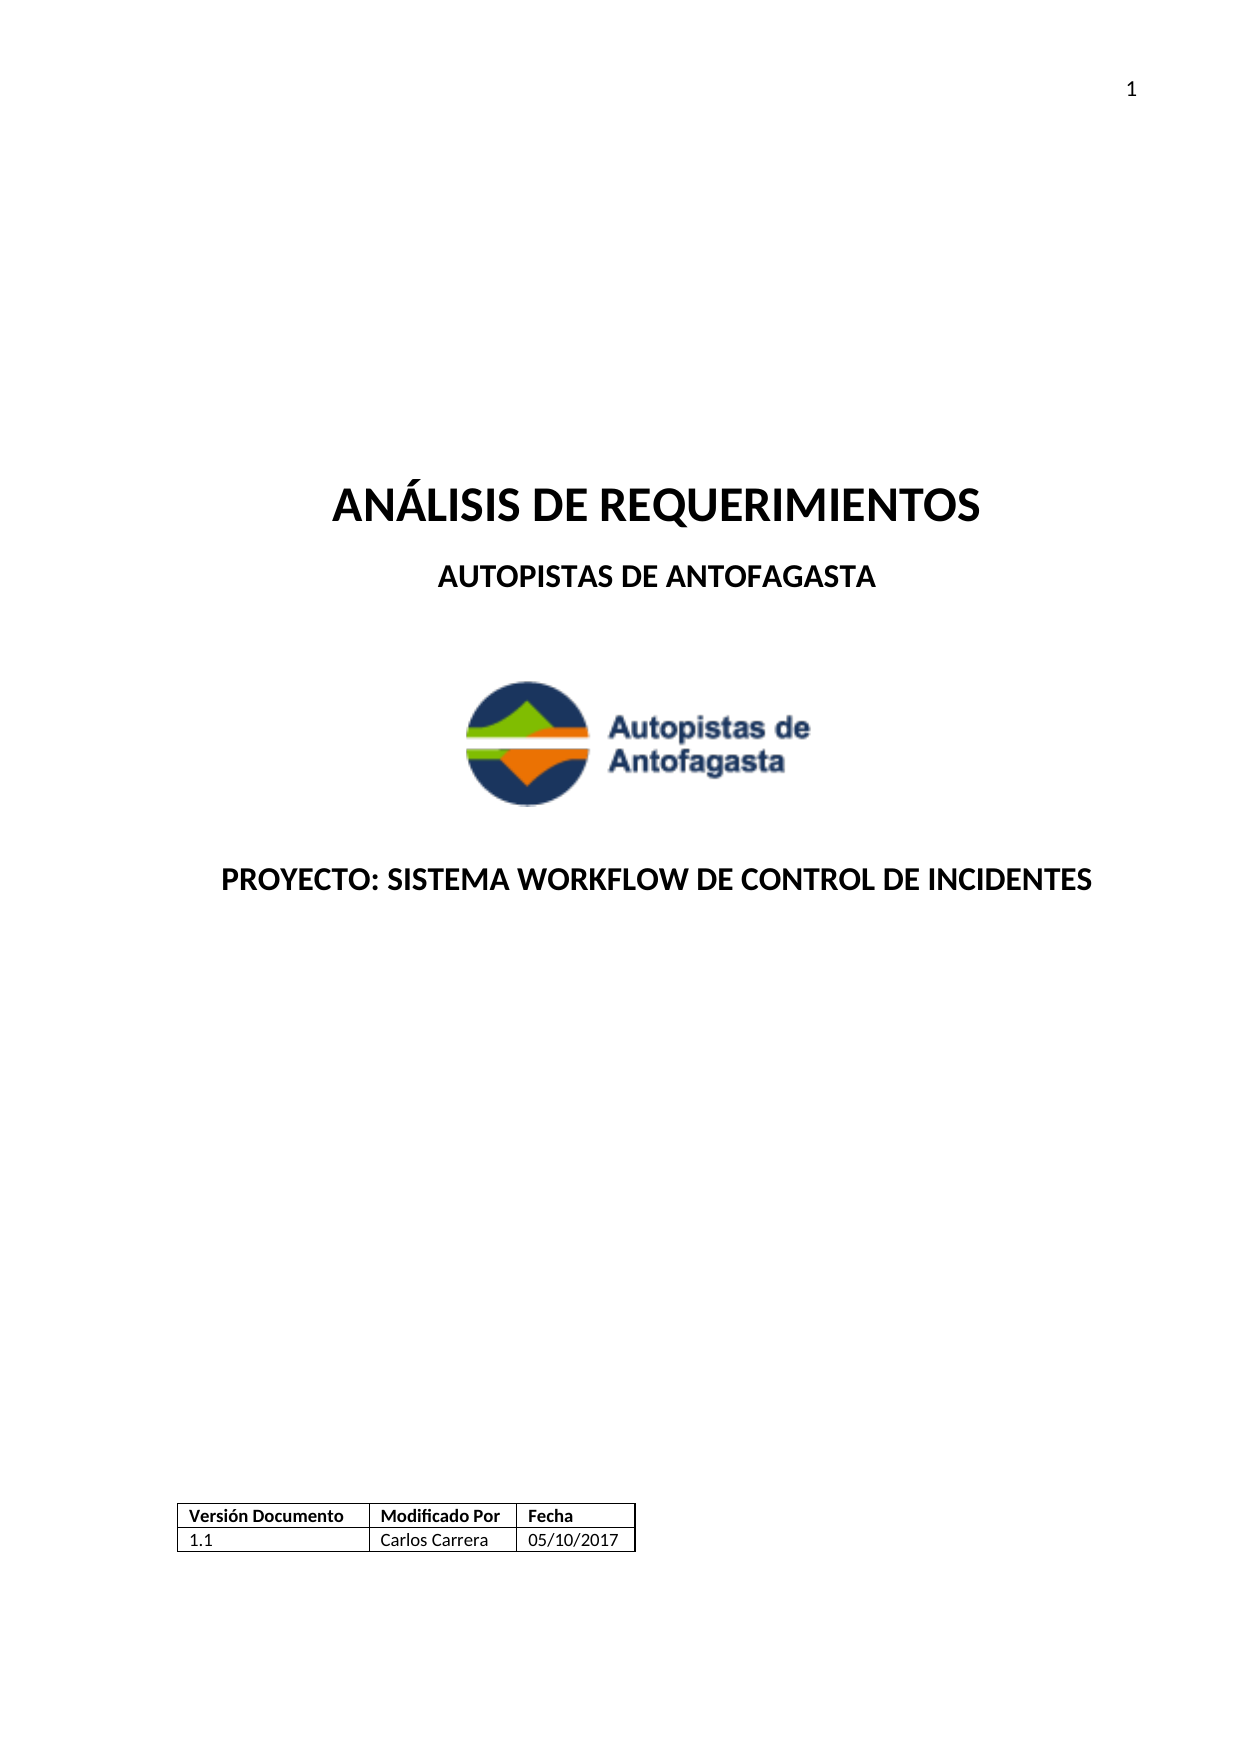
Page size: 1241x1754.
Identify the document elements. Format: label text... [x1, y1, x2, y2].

table_cell 05/10/2017 [517, 1528, 634, 1551]
table_cell 1.1 [178, 1528, 369, 1551]
picture [465, 678, 817, 807]
table_header Fecha [517, 1504, 634, 1527]
text ANÁLISIS DE REQUERIMIENTOS [177, 473, 1137, 534]
text AUTOPISTAS DE ANTOFAGASTA [177, 555, 1137, 596]
text PROYECTO: SISTEMA WORKFLOW DE CONTROL DE INCIDENTES [177, 858, 1137, 899]
table_header Versión Documento [178, 1504, 369, 1527]
table_cell Carlos Carrera [370, 1528, 516, 1551]
table_header Modificado Por [370, 1504, 516, 1527]
